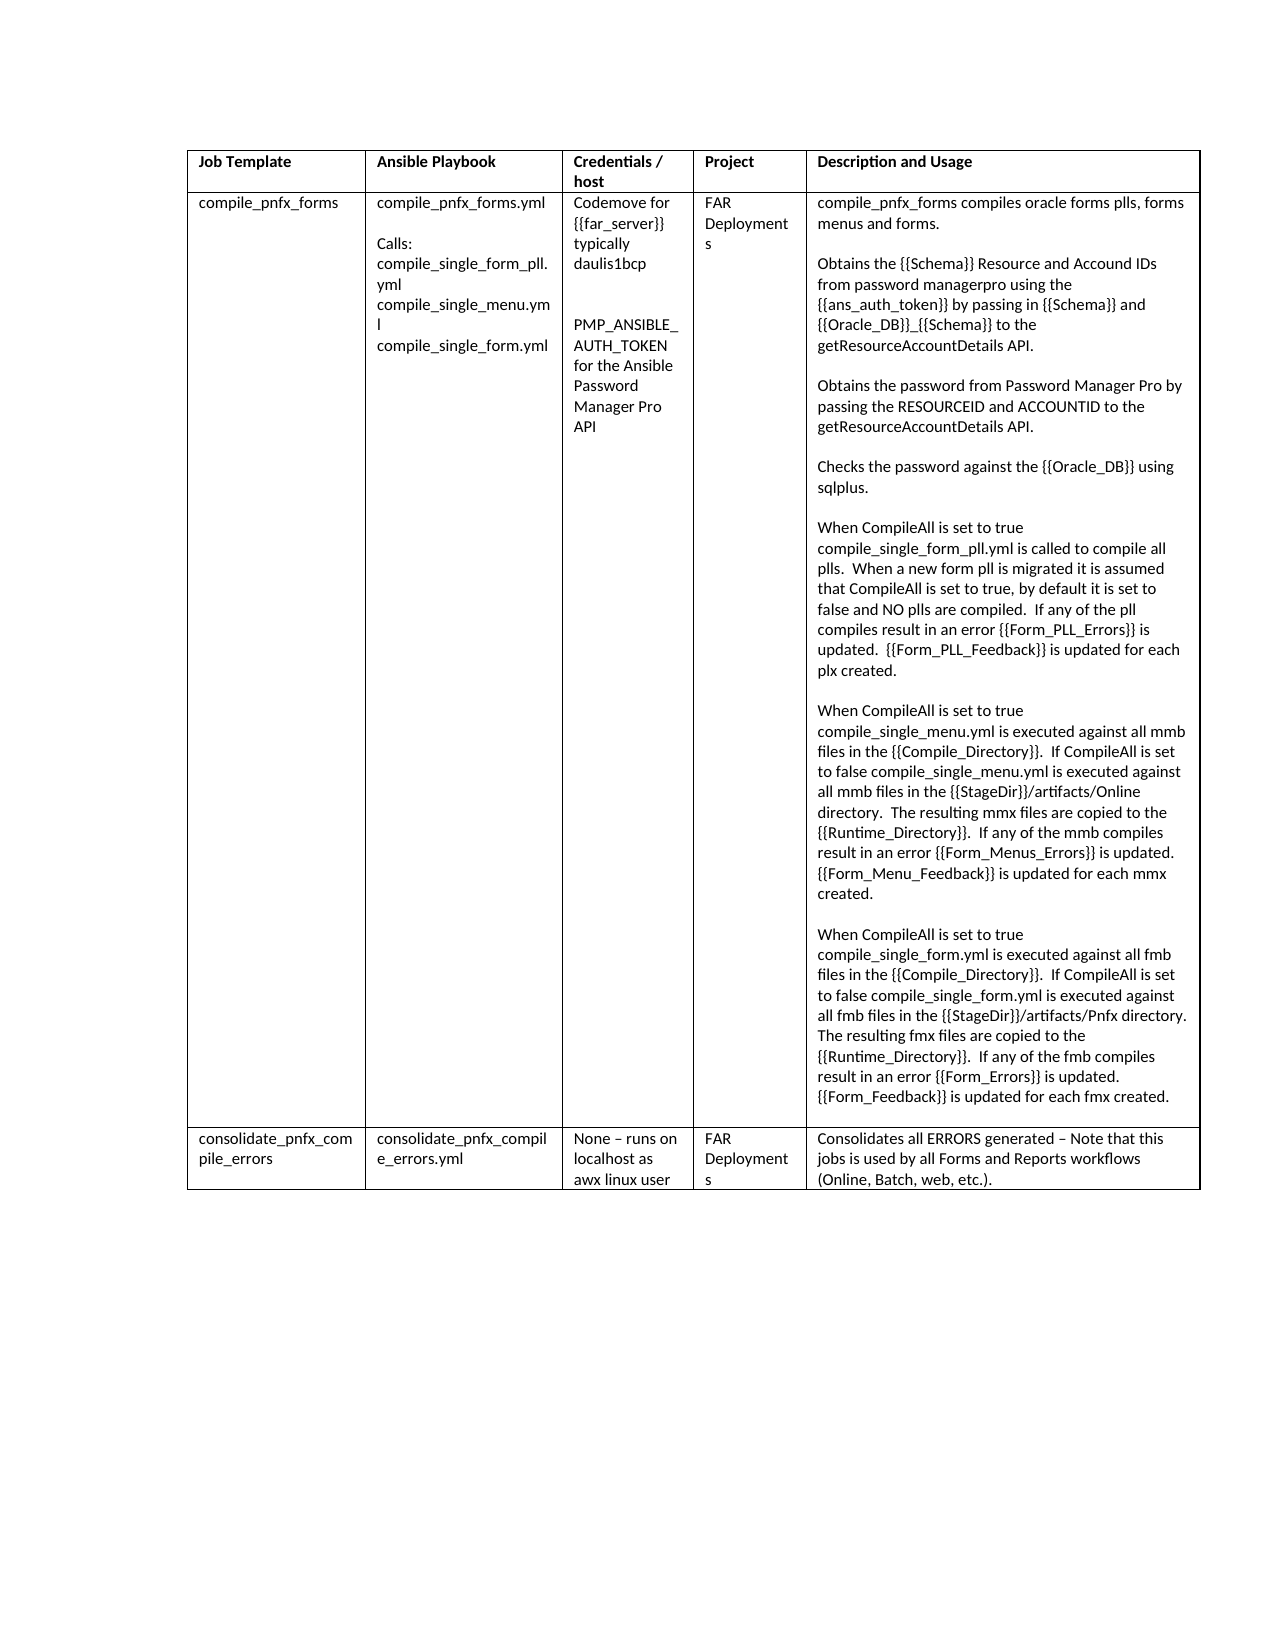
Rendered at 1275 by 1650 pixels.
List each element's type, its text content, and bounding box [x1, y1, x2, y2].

table_cell consolidate_pnfx_compile_errors [188, 1128, 365, 1189]
table_header Description and Usage [807, 151, 1199, 192]
table_cell compile_pnfx_forms.yml Calls: compile_single_form_pll.yml compile_single_menu.yml compile_single_form.yml [366, 193, 562, 1127]
table_cell compile_pnfx_forms [188, 193, 365, 1127]
table_cell Codemove for {{far_server}} typically daulis1bcp PMP_ANSIBLE_AUTH_TOKEN for the Ansible Password Manager Pro API [563, 193, 693, 1127]
table_cell compile_pnfx_forms compiles oracle forms plls, forms menus and forms. Obtains the {{Schema}} Resource and Accound IDs from password managerpro using the {{ans_auth_token}} by passing in {{Schema}} and {{Oracle_DB}}_{{Schema}} to the getResourceAccountDetails API. Obtains the password from Password Manager Pro by passing the RESOURCEID and ACCOUNTID to the getResourceAccountDetails API. Checks the password against the {{Oracle_DB}} using sqlplus. When CompileAll is set to true compile_single_form_pll.yml is called to compile all plls. When a new form pll is migrated it is assumed that CompileAll is set to true, by default it is set to false and NO plls are compiled. If any of the pll compiles result in an error {{Form_PLL_Errors}} is updated. {{Form_PLL_Feedback}} is updated for each plx created. When CompileAll is set to true compile_single_menu.yml is executed against all mmb files in the {{Compile_Directory}}. If CompileAll is set to false compile_single_menu.yml is executed against all mmb files in the {{StageDir}}/artifacts/Online directory. The resulting mmx files are copied to the {{Runtime_Directory}}. If any of the mmb compiles result in an error {{Form_Menus_Errors}} is updated. {{Form_Menu_Feedback}} is updated for each mmx created. When CompileAll is set to true compile_single_form.yml is executed against all fmb files in the {{Compile_Directory}}. If CompileAll is set to false compile_single_form.yml is executed against all fmb files in the {{StageDir}}/artifacts/Pnfx directory. The resulting fmx files are copied to the {{Runtime_Directory}}. If any of the fmb compiles result in an error {{Form_Errors}} is updated. {{Form_Feedback}} is updated for each fmx created. [807, 193, 1199, 1127]
table_cell consolidate_pnfx_compile_errors.yml [366, 1128, 562, 1189]
table_cell Consolidates all ERRORS generated – Note that this jobs is used by all Forms and Reports workflows (Online, Batch, web, etc.). [807, 1128, 1199, 1189]
table_header Job Template [188, 151, 365, 192]
table_header Credentials / host [563, 151, 693, 192]
table_header Ansible Playbook [366, 151, 562, 192]
table_cell FAR Deployments [694, 193, 806, 1127]
table_cell FAR Deployments [694, 1128, 806, 1189]
table_cell None – runs on localhost as awx linux user [563, 1128, 693, 1189]
table_header Project [694, 151, 806, 192]
